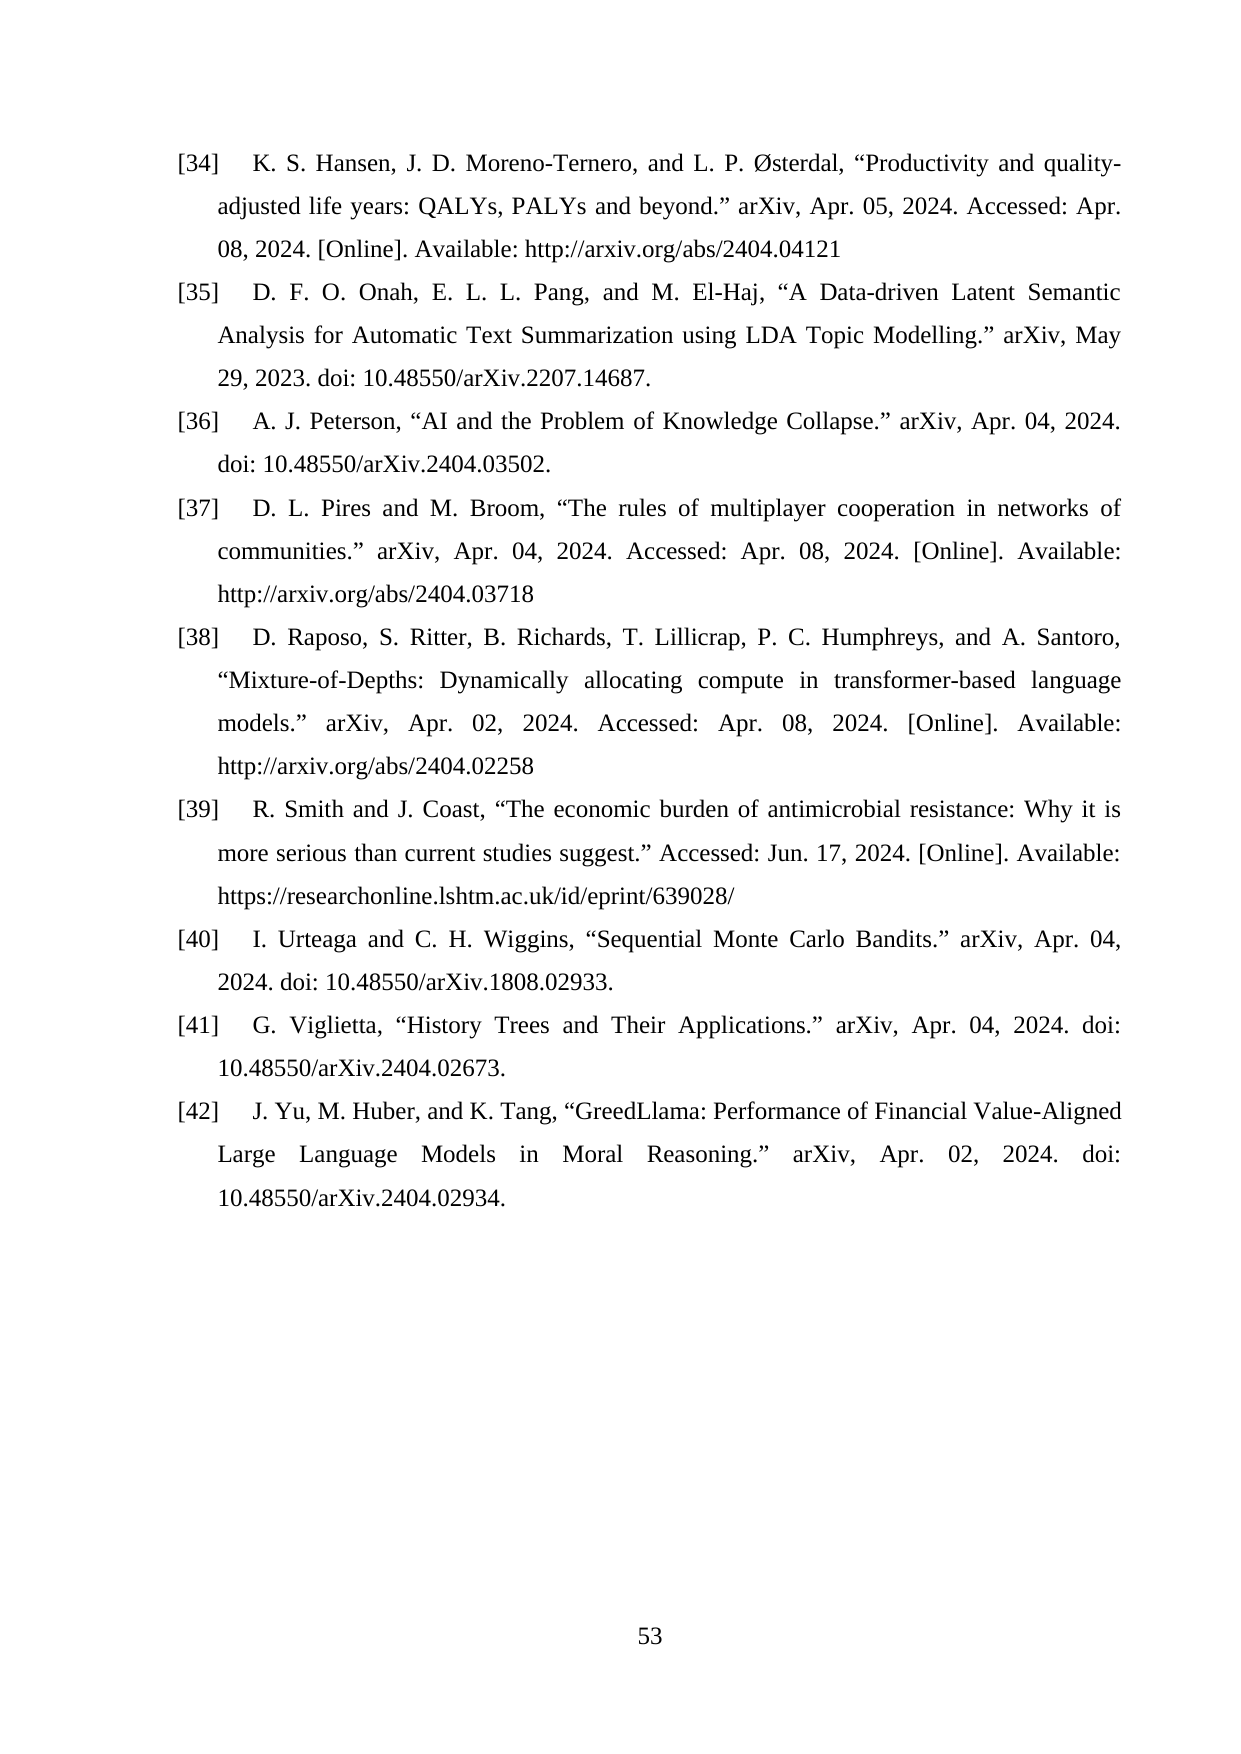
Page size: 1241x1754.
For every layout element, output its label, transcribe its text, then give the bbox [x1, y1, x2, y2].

text [34] K. S. Hansen, J. D. Moreno-Ternero, and L. P. Østerdal, “Productivity and quality-adjusted life years: QALYs, PALYs and beyond.” arXiv, Apr. 05, 2024. Accessed: Apr. 08, 2024. [Online]. Available: http://arxiv.org/abs/2404.04121 [177, 148, 1122, 263]
text [36] A. J. Peterson, “AI and the Problem of Knowledge Collapse.” arXiv, Apr. 04, 2024. doi: 10.48550/arXiv.2404.03502. [177, 406, 1122, 478]
text [42] J. Yu, M. Huber, and K. Tang, “GreedLlama: Performance of Financial Value-Aligned Large Language Models in Moral Reasoning.” arXiv, Apr. 02, 2024. doi: 10.48550/arXiv.2404.02934. [177, 1096, 1122, 1211]
text [40] I. Urteaga and C. H. Wiggins, “Sequential Monte Carlo Bandits.” arXiv, Apr. 04, 2024. doi: 10.48550/arXiv.1808.02933. [177, 924, 1122, 996]
text [41] G. Viglietta, “History Trees and Their Applications.” arXiv, Apr. 04, 2024. doi: 10.48550/arXiv.2404.02673. [177, 1010, 1122, 1082]
text [38] D. Raposo, S. Ritter, B. Richards, T. Lillicrap, P. C. Humphreys, and A. Santoro, “Mixture-of-Depths: Dynamically allocating compute in transformer-based language models.” arXiv, Apr. 02, 2024. Accessed: Apr. 08, 2024. [Online]. Available: http://arxiv.org/abs/2404.02258 [177, 622, 1122, 780]
text [39] R. Smith and J. Coast, “The economic burden of antimicrobial resistance: Why it is more serious than current studies suggest.” Accessed: Jun. 17, 2024. [Online]. Available: https://researchonline.lshtm.ac.uk/id/eprint/639028/ [177, 794, 1122, 909]
text [37] D. L. Pires and M. Broom, “The rules of multiplayer cooperation in networks of communities.” arXiv, Apr. 04, 2024. Accessed: Apr. 08, 2024. [Online]. Available: http://arxiv.org/abs/2404.03718 [177, 493, 1122, 608]
text [35] D. F. O. Onah, E. L. L. Pang, and M. El-Haj, “A Data-driven Latent Semantic Analysis for Automatic Text Summarization using LDA Topic Modelling.” arXiv, May 29, 2023. doi: 10.48550/arXiv.2207.14687. [177, 277, 1122, 392]
